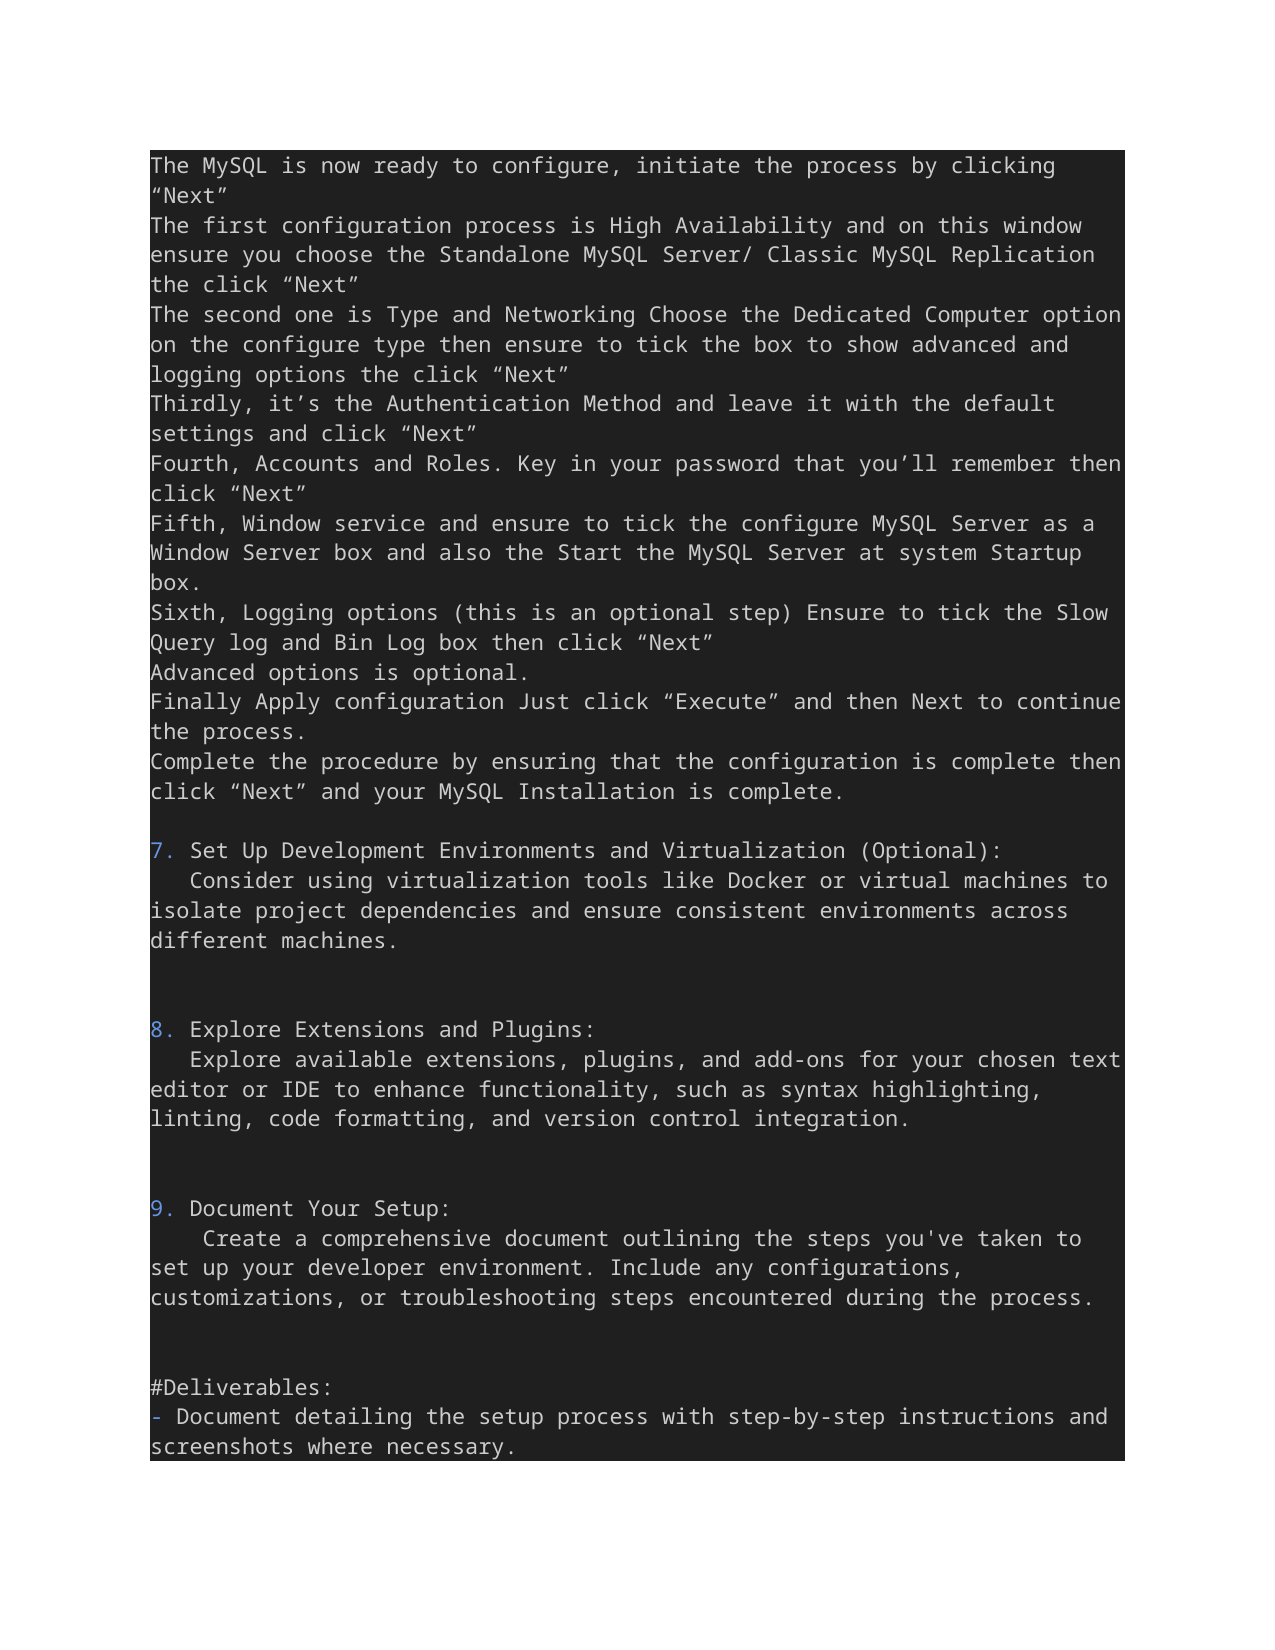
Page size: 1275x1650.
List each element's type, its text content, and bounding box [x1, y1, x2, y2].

text 8. Explore Extensions and Plugins: [150, 1014, 1125, 1044]
text #Deliverables: [150, 1371, 1125, 1401]
text The second one is Type and Networking Choose the Dedicated Computer option on the configure type then ensure to tick the box to show advanced and logging options the click “Next” [150, 299, 1125, 388]
text 7. Set Up Development Environments and Virtualization (Optional): [150, 835, 1125, 865]
text Fourth, Accounts and Roles. Key in your password that you’ll remember then click “Next” [150, 448, 1125, 507]
text Create a comprehensive document outlining the steps you've taken to set up your developer environment. Include any configurations, customizations, or troubleshooting steps encountered during the process. [150, 1222, 1125, 1312]
text - Document detailing the setup process with step-by-step instructions and screenshots where necessary. [150, 1401, 1125, 1461]
text Sixth, Logging options (this is an optional step) Ensure to tick the Slow Query log and Bin Log box then click “Next” [150, 597, 1125, 656]
text Advanced options is optional. [150, 656, 1125, 686]
text Consider using virtualization tools like Docker or virtual machines to isolate project dependencies and ensure consistent environments across different machines. [150, 865, 1125, 954]
text 9. Document Your Setup: [150, 1193, 1125, 1222]
text Explore available extensions, plugins, and add-ons for your chosen text editor or IDE to enhance functionality, such as syntax highlighting, linting, code formatting, and version control integration. [150, 1044, 1125, 1133]
text Finally Apply configuration Just click “Execute” and then Next to continue the process. [150, 686, 1125, 746]
text The MySQL is now ready to configure, initiate the process by clicking “Next” [150, 150, 1125, 209]
text The first configuration process is High Availability and on this window ensure you choose the Standalone MySQL Server/ Classic MySQL Replication the click “Next” [150, 209, 1125, 299]
text Thirdly, it’s the Authentication Method and leave it with the default settings and click “Next” [150, 388, 1125, 448]
text Complete the procedure by ensuring that the configuration is complete then click “Next” and your MySQL Installation is complete. [150, 746, 1125, 805]
text Fifth, Window service and ensure to tick the configure MySQL Server as a Window Server box and also the Start the MySQL Server at system Startup box. [150, 507, 1125, 597]
